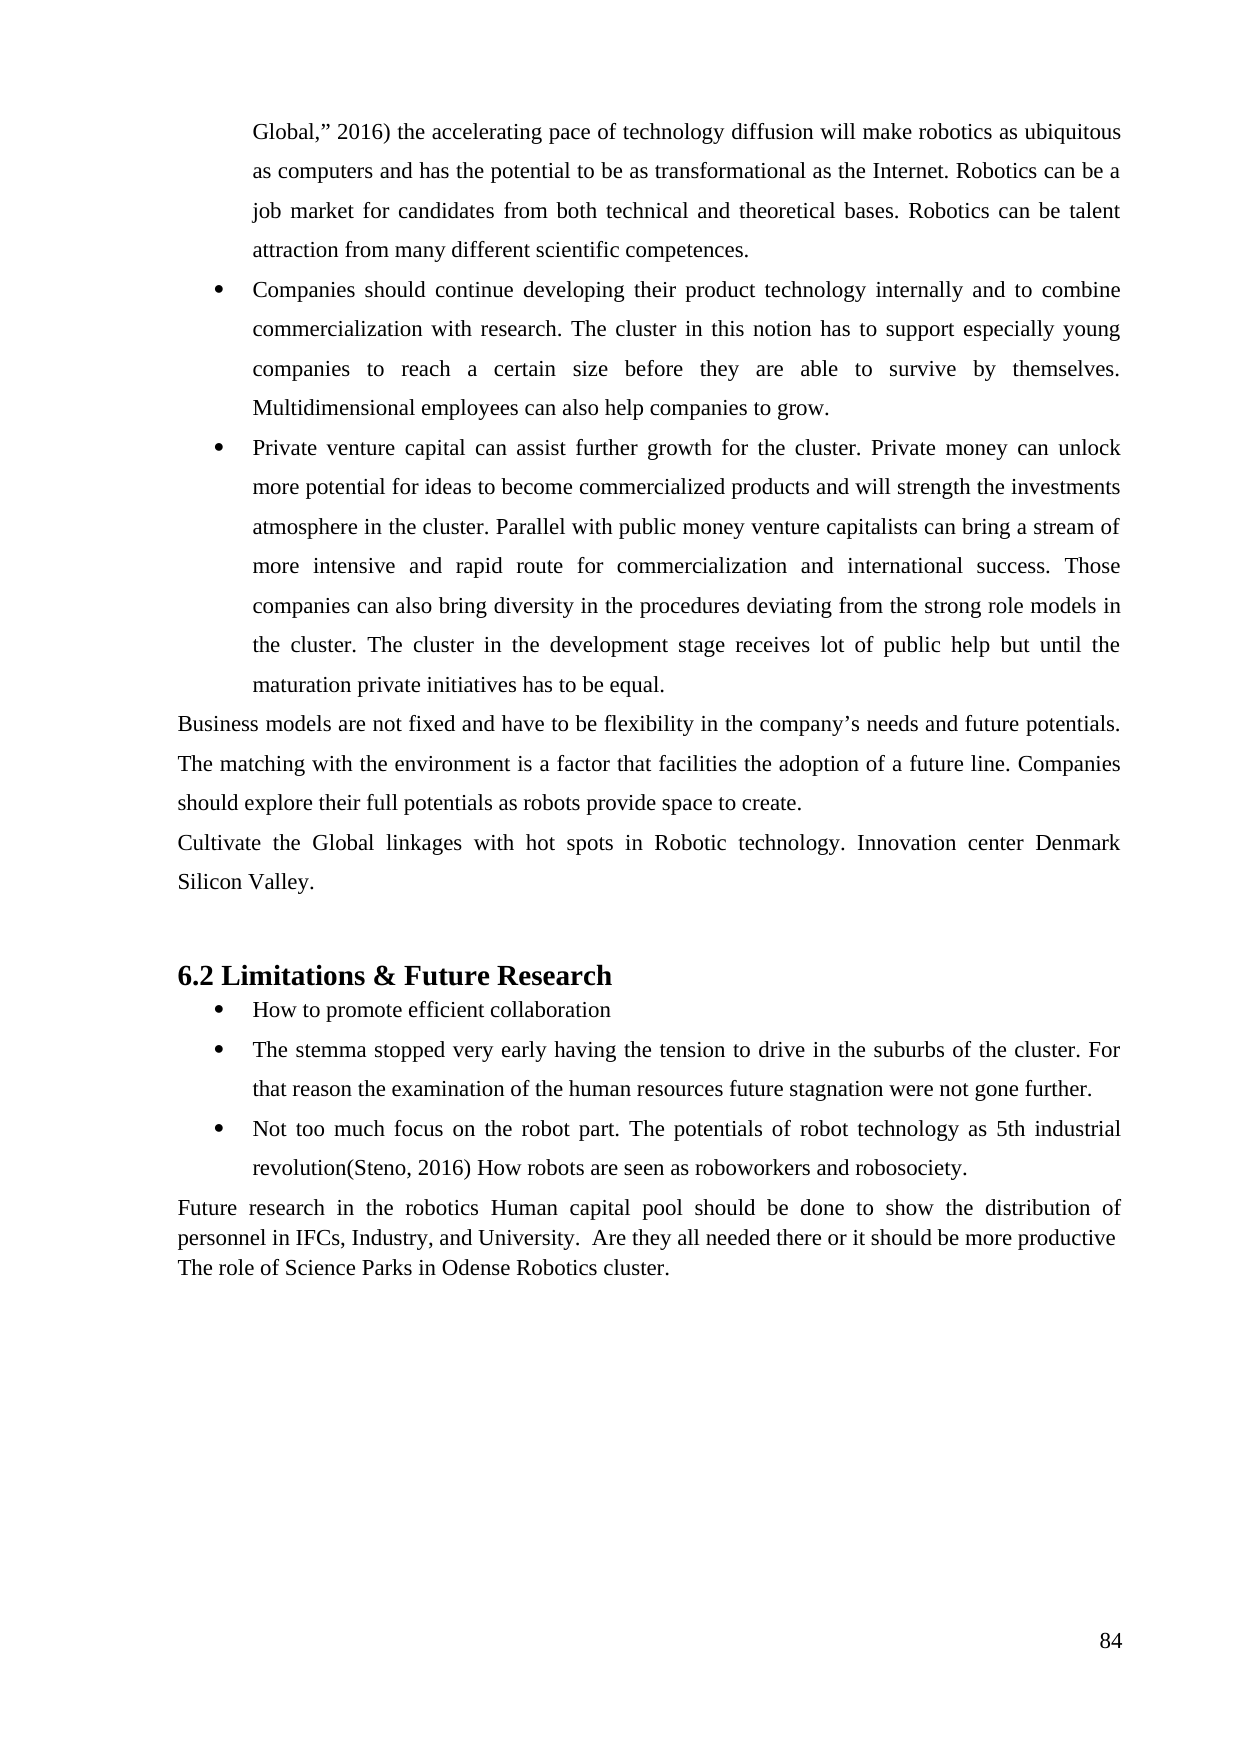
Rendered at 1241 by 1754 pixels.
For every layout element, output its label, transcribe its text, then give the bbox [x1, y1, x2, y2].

list The stemma stopped very early having the tension to drive in the suburbs of the cluster. For that reason the examination of the human resources future stagnation were not gone further. [215, 1036, 1122, 1102]
list Private venture capital can assist further growth for the cluster. Private money can unlock more potential for ideas to become commercialized products and will strength the investments atmosphere in the cluster. Parallel with public money venture capitalists can bring a stream of more intensive and rapid route for commercialization and international success. Those companies can also bring diversity in the procedures deviating from the strong role models in the cluster. The cluster in the development stage receives lot of public help but until the maturation private initiatives has to be equal. [215, 434, 1122, 697]
text Business models are not fixed and have to be flexibility in the company’s needs and future potentials. The matching with the environment is a factor that facilities the adoption of a future line. Companies should explore their full potentials as robots provide space to create. [177, 710, 1122, 816]
subtitle 6.2 Limitations & Future Research [177, 958, 1122, 991]
list Not too much focus on the robot part. The potentials of robot technology as 5th industrial revolution(Steno, 2016) How robots are seen as roboworkers and robosociety. [215, 1115, 1122, 1181]
list Companies should continue developing their product technology internally and to combine commercialization with research. The cluster in this notion has to support especially young companies to reach a certain size before they are able to survive by themselves. Multidimensional employees can also help companies to grow. [215, 276, 1122, 421]
list How to promote efficient collaboration [215, 996, 1122, 1023]
text Cultivate the Global linkages with hot spots in Robotic technology. Innovation center Denmark Silicon Valley. [177, 829, 1122, 894]
text The role of Science Parks in Odense Robotics cluster. [177, 1254, 1122, 1280]
text Future research in the robotics Human capital pool should be done to show the distribution of personnel in IFCs, Industry, and University. Are they all needed there or it should be more productive [177, 1194, 1122, 1250]
